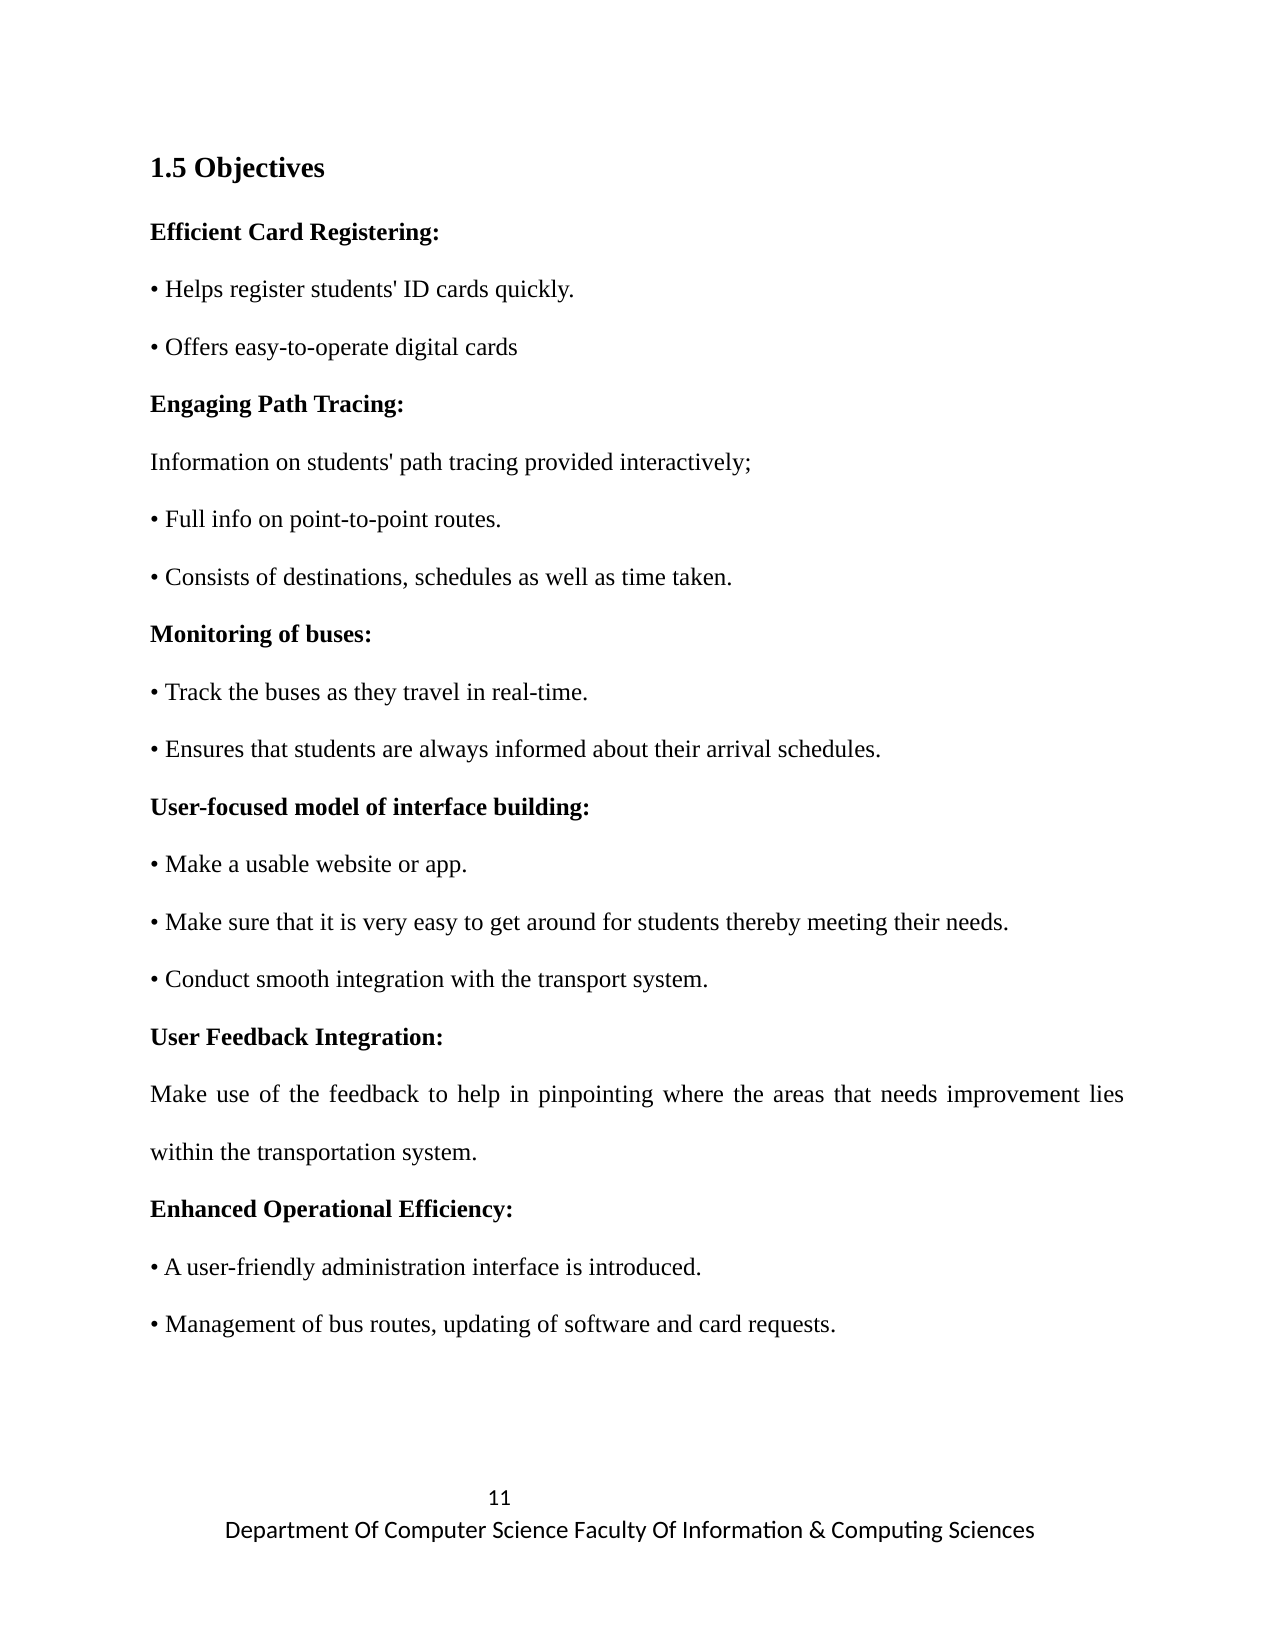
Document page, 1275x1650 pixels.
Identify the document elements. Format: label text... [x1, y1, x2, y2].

list 1.5 Objectives [150, 150, 1125, 183]
list Efficient Card Registering: • Helps register students' ID cards quickly. • Offers easy-to-operate digital cards Engaging Path Tracing: Information on students' path tracing provided interactively; • Full info on point-to-point routes. • Consists of destinations, schedules as well as time taken. Monitoring of buses: • Track the buses as they travel in real-time. • Ensures that students are always informed about their arrival schedules. User-focused model of interface building: • Make a usable website or app. • Make sure that it is very easy to get around for students thereby meeting their needs. • Conduct smooth integration with the transport system. User Feedback Integration: Make use of the feedback to help in pinpointing where the areas that needs improvement lies within the transportation system. Enhanced Operational Efficiency: • A user-friendly administration interface is introduced. • Management of bus routes, updating of software and card requests. [150, 217, 1125, 1080]
list Efficient Card Registering: • Helps register students' ID cards quickly. • Offers easy-to-operate digital cards Engaging Path Tracing: Information on students' path tracing provided interactively; • Full info on point-to-point routes. • Consists of destinations, schedules as well as time taken. Monitoring of buses: • Track the buses as they travel in real-time. • Ensures that students are always informed about their arrival schedules. User-focused model of interface building: • Make a usable website or app. • Make sure that it is very easy to get around for students thereby meeting their needs. • Conduct smooth integration with the transport system. User Feedback Integration: Make use of the feedback to help in pinpointing where the areas that needs improvement lies within the transportation system. Enhanced Operational Efficiency: • A user-friendly administration interface is introduced. • Management of bus routes, updating of software and card requests. [150, 1108, 1125, 1338]
